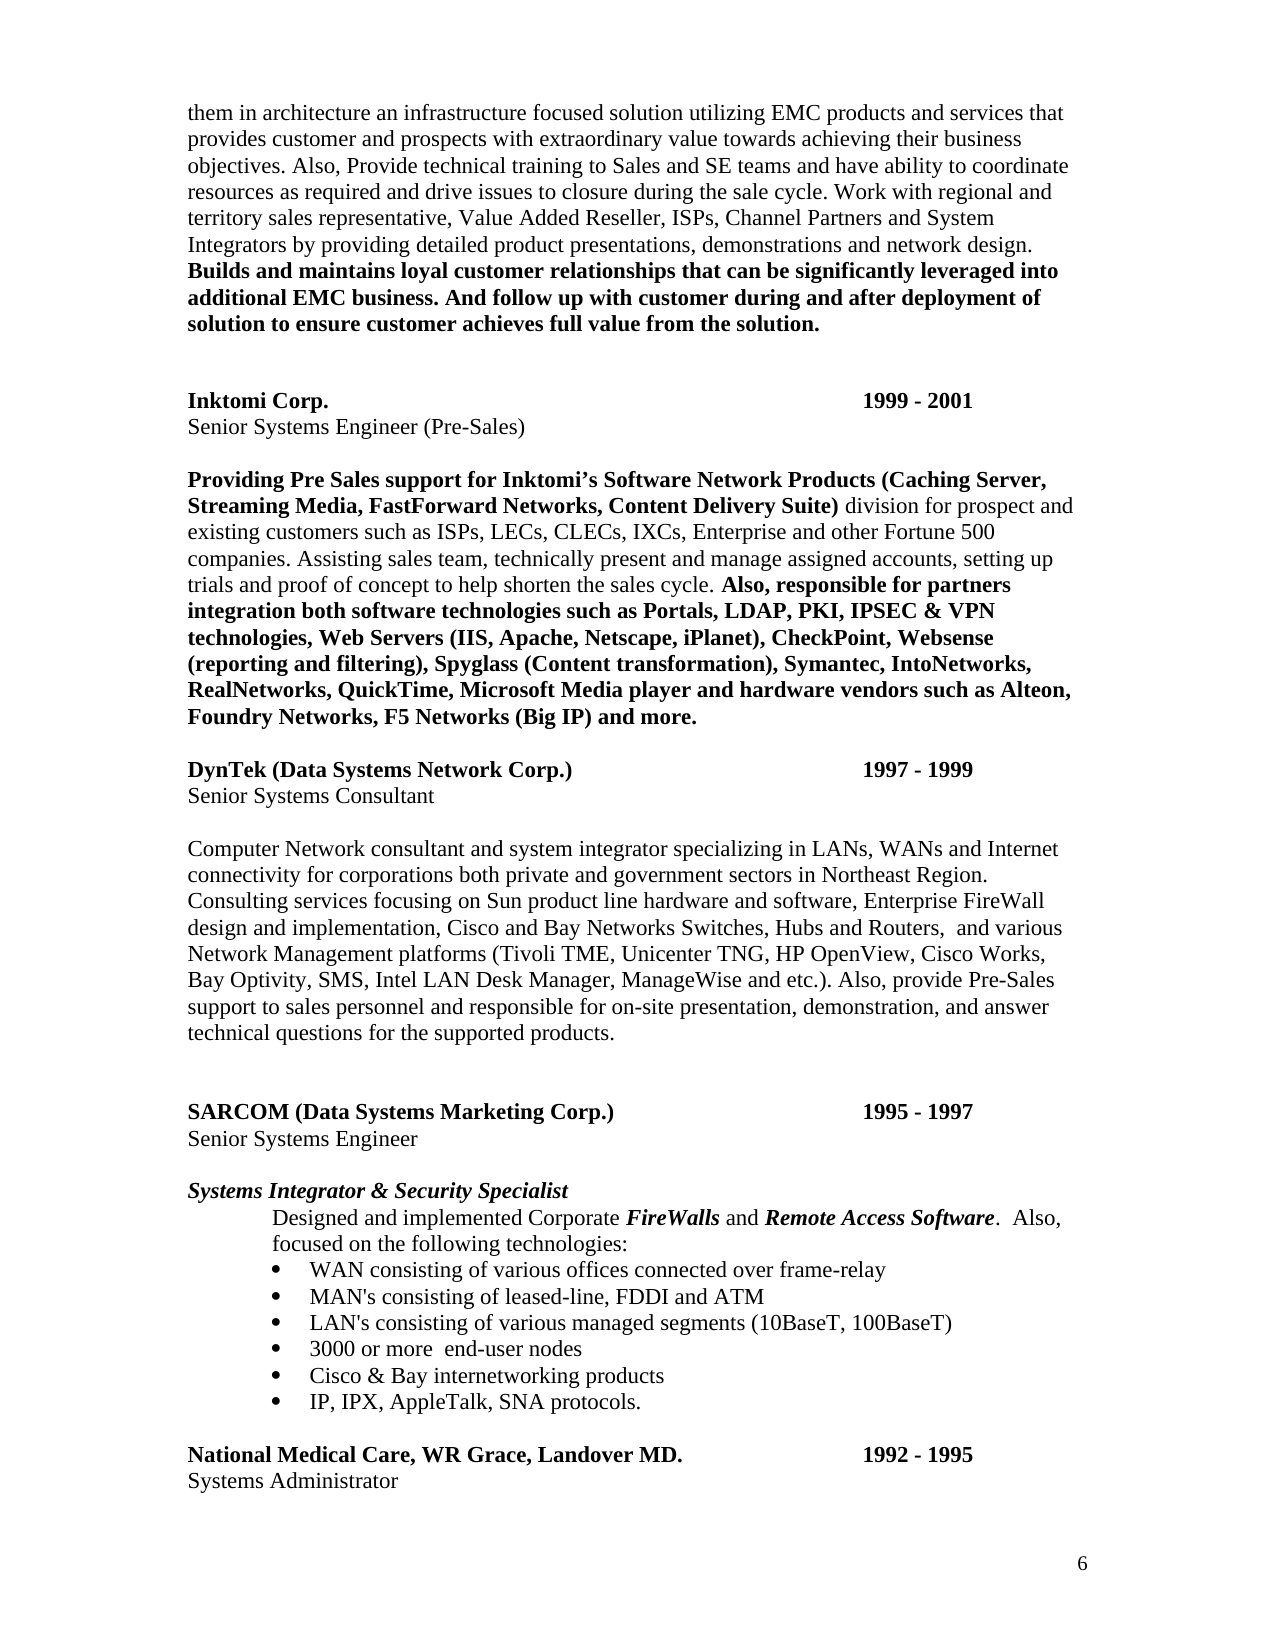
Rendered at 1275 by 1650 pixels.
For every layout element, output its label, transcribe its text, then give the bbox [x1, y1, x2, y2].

text support to sales personnel and responsible for on-site presentation, demonstration, and answer [187, 993, 1087, 1019]
list MAN's consisting of leased-line, FDDI and ATM [272, 1283, 1087, 1309]
text design and implementation, Cisco and Bay Networks Switches, Hubs and Routers, and various [187, 914, 1087, 940]
subtitle DynTek (Data Systems Network Corp.) 1997 - 1999 [187, 756, 1087, 782]
text Senior Systems Engineer [187, 1124, 1087, 1151]
text Consulting services focusing on Sun product line hardware and software, Enterprise FireWall [187, 887, 1087, 914]
text Senior Systems Engineer (Pre-Sales) [187, 413, 1087, 439]
text Network Management platforms (Tivoli TME, Unicenter TNG, HP OpenView, Cisco Works, [187, 940, 1087, 966]
list 3000 or more end-user nodes [272, 1335, 1087, 1362]
text Computer Network consultant and system integrator specializing in LANs, WANs and Internet [187, 835, 1087, 861]
list IP, IPX, AppleTalk, SNA protocols. [272, 1388, 1087, 1414]
subtitle National Medical Care, WR Grace, Landover MD. 1992 - 1995 [187, 1441, 1087, 1467]
list Cisco & Bay internetworking products [272, 1362, 1087, 1388]
text Senior Systems Consultant [187, 782, 1087, 808]
subtitle Inktomi Corp. 1999 - 2001 [187, 387, 1087, 413]
subtitle SARCOM (Data Systems Marketing Corp.) 1995 - 1997 [187, 1098, 1087, 1124]
text Providing Pre Sales support for Inktomi’s Software Network Products (Caching Server, Streaming Media, FastForward Networks, Content Delivery Suite) division for prospect and existing customers such as ISPs, LECs, CLECs, IXCs, Enterprise and other Fortune 500 companies. Assisting sales team, technically present and manage assigned accounts, setting up trials and proof of concept to help shorten the sales cycle. Also, responsible for partners integration both software technologies such as Portals, LDAP, PKI, IPSEC & VPN technologies, Web Servers (IIS, Apache, Netscape, iPlanet), CheckPoint, Websense (reporting and filtering), Spyglass (Content transformation), Symantec, IntoNetworks, RealNetworks, QuickTime, Microsoft Media player and hardware vendors such as Alteon, Foundry Networks, F5 Networks (Big IP) and more. [187, 466, 1087, 729]
text connectivity for corporations both private and government sectors in Northeast Region. [187, 861, 1087, 887]
list LAN's consisting of various managed segments (10BaseT, 100BaseT) [272, 1309, 1087, 1335]
text technical questions for the supported products. [187, 1019, 1087, 1046]
list WAN consisting of various offices connected over frame-relay [272, 1256, 1087, 1283]
text Designed and implemented Corporate FireWalls and Remote Access Software. Also, focused on the following technologies: [272, 1204, 1087, 1256]
text Systems Integrator & Security Specialist [187, 1177, 1087, 1204]
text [187, 99, 1087, 336]
text Bay Optivity, SMS, Intel LAN Desk Manager, ManageWise and etc.). Also, provide Pre-Sales [187, 966, 1087, 993]
text Systems Administrator [187, 1467, 1087, 1493]
